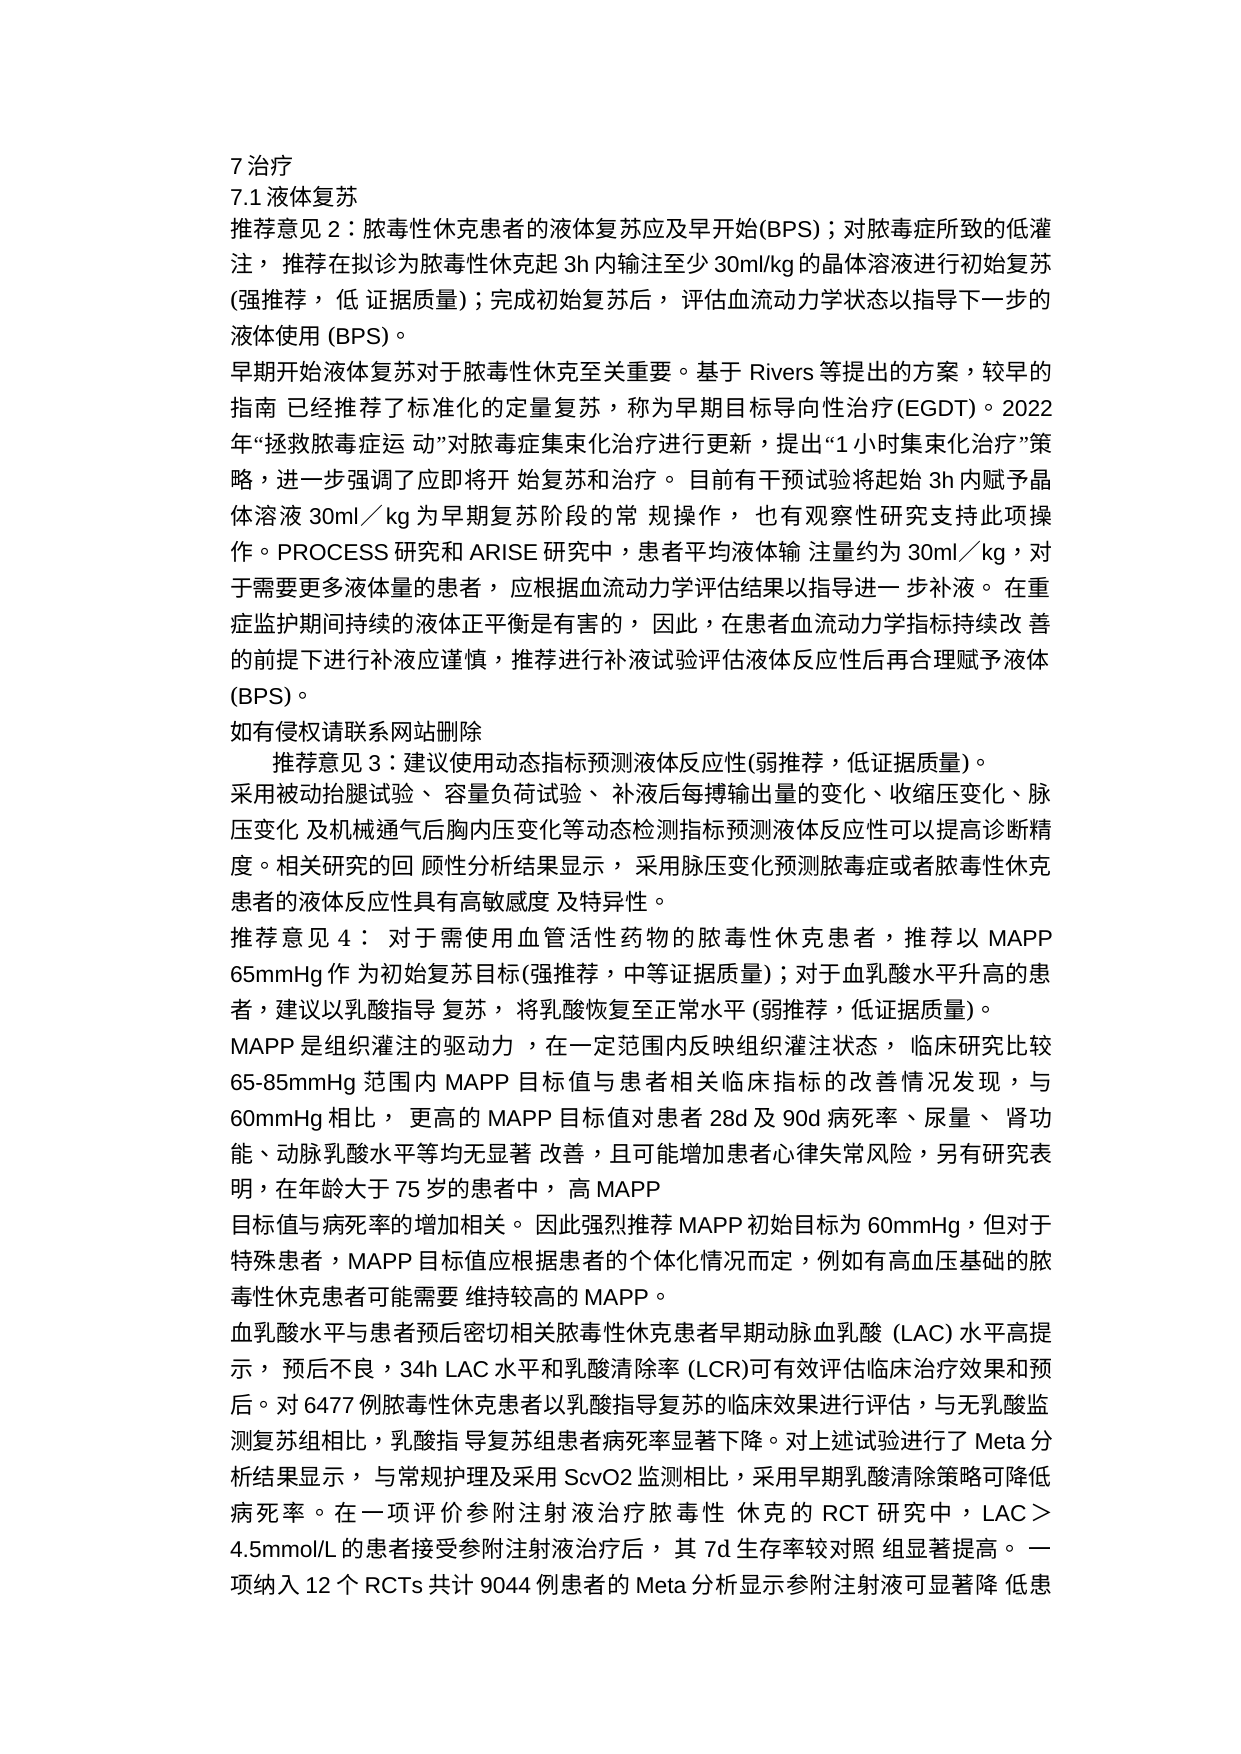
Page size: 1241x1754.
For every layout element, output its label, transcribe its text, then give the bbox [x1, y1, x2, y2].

text 早期开始液体复苏对于脓毒性休克至关重要。基于 Rivers 等提出的方案，较早的指南 已经推荐了标准化的定量复苏，称为早期目标导向性治疗(EGDT)。2022 年“拯救脓毒症运 动”对脓毒症集束化治疗进行更新，提出“1 小时集束化治疗”策略，进一步强调了应即将开 始复苏和治疗。 目前有干预试验将起始 3h 内赋予晶体溶液 30ml／kg 为早期复苏阶段的常 规操作， 也有观察性研究支持此项操作。 PROCESS 研究和 ARISE 研究中，患者平均液体输 注量约为 30ml／kg，对于需要更多液体量的患者， 应根据血流动力学评估结果以指导进一 步补液。 在重症监护期间持续的液体正平衡是有害的， 因此，在患者血流动力学指标持续改 善的前提下进行补液应谨慎，推荐进行补液试验评估液体反应性后再合理赋予液体 (BPS)。 [230, 356, 1053, 711]
text 目标值与病死率的增加相关。 因此强烈推荐 MAPP 初始目标为 60mmHg ，但对于特殊患者， MAPP 目标值应根据患者的个体化情况而定，例如有高血压基础的脓毒性休克患者可能需要 维持较高的 MAPP。 [230, 1209, 1053, 1312]
text 采用被动抬腿试验、 容量负荷试验、 补液后每搏输出量的变化、收缩压变化、脉压变化 及机械通气后胸内压变化等动态检测指标预测液体反应性可以提高诊断精度。相关研究的回 顾性分析结果显示， 采用脉压变化预测脓毒症或者脓毒性休克患者的液体反应性具有高敏感度 及特异性。 [230, 778, 1053, 917]
text 推荐意见 2：脓毒性休克患者的液体复苏应及早开始(BPS)；对脓毒症所致的低灌注， 推荐在拟诊为脓毒性休克起 3h 内输注至少 30ml/kg 的晶体溶液进行初始复苏 (强推荐， 低 证据质量)；完成初始复苏后， 评估血流动力学状态以指导下一步的液体使用 (BPS)。 [230, 212, 1053, 352]
text 推荐意见 3：建议使用动态指标预测液体反应性(弱推荐，低证据质量)。 [272, 747, 1053, 778]
text 推荐意见4： 对于需使用血管活性药物的脓毒性休克患者，推荐以 MAPP 65mmHg 作 为初始复苏目标(强推荐，中等证据质量)；对于血乳酸水平升高的患者，建议以乳酸指导 复苏， 将乳酸恢复至正常水平 (弱推荐，低证据质量)。 [230, 922, 1053, 1025]
text MAPP 是组织灌注的驱动力 ，在一定范围内反映组织灌注状态， 临床研究比较 65-85mmHg 范围内 MAPP 目标值与患者相关临床指标的改善情况发现，与 60mmHg 相比， 更高的 MAPP 目标值对患者 28d 及 90d 病死率、尿量、 肾功能、动脉乳酸水平等均无显著 改善，且可能增加患者心律失常风险，另有研究表明，在年龄大于 75 岁的患者中， 高 MAPP [230, 1030, 1053, 1205]
text 7.1 液体复苏 [230, 181, 1053, 212]
text 7 治疗 [230, 150, 1053, 181]
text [230, 1317, 1053, 1600]
text 如有侵权请联系网站删除 [230, 716, 1053, 747]
